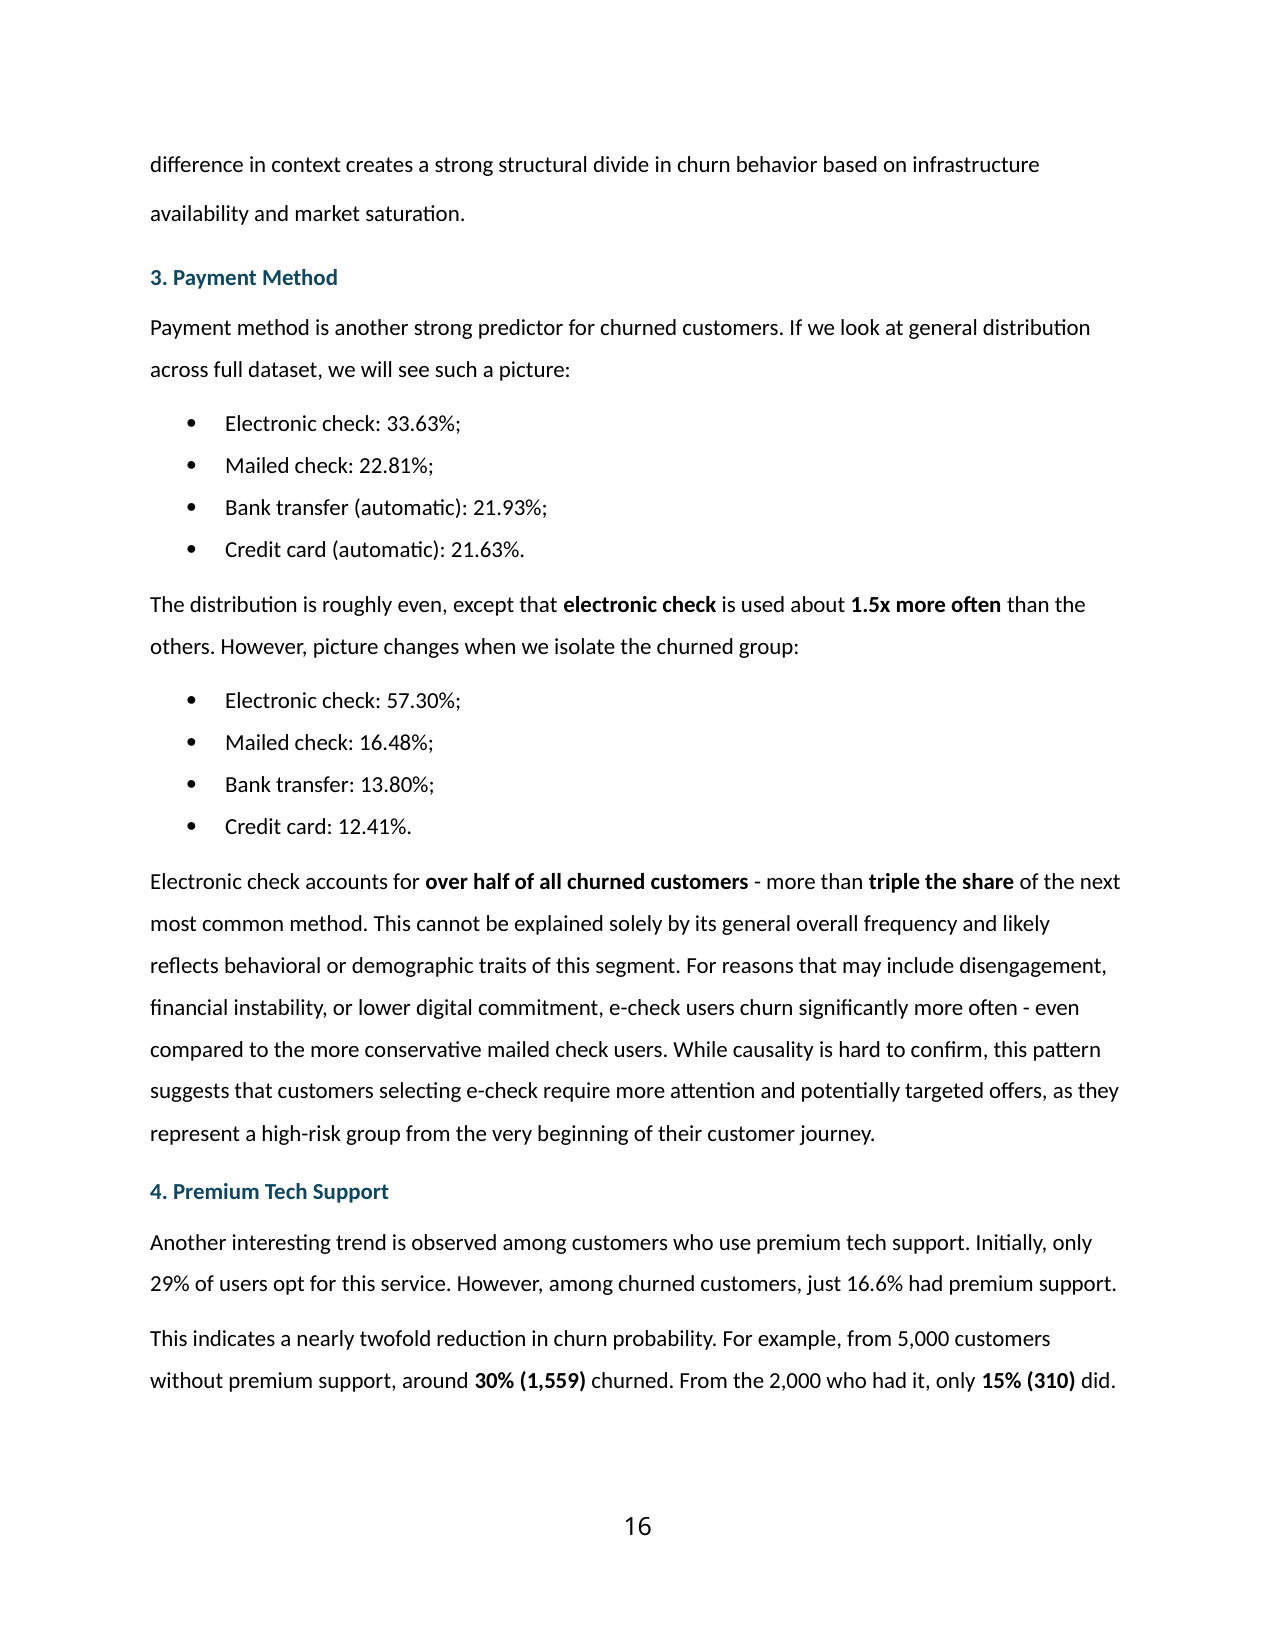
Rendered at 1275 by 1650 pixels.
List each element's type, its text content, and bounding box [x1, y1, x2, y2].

list Bank transfer (automatic): 21.93%; [187, 493, 1125, 521]
text Payment method is another strong predictor for churned customers. If we look at general distribution across full dataset, we will see such a picture: [150, 313, 1125, 383]
text Another interesting trend is observed among customers who use premium tech support. Initially, only 29% of users opt for this service. However, among churned customers, just 16.6% had premium support. [150, 1228, 1125, 1298]
subtitle 3. Payment Method [150, 263, 1125, 291]
list Electronic check: 33.63%; [187, 409, 1125, 437]
list Credit card (automatic): 21.63%. [187, 535, 1125, 563]
text The distribution is roughly even, except that electronic check is used about 1.5x more often than the others. However, picture changes when we isolate the churned group: [150, 590, 1125, 660]
list Bank transfer: 13.80%; [187, 770, 1125, 798]
list Mailed check: 16.48%; [187, 728, 1125, 756]
list Credit card: 12.41%. [187, 812, 1125, 840]
text This indicates a nearly twofold reduction in churn probability. For example, from 5,000 customers without premium support, around 30% (1,559) churned. From the 2,000 who had it, only 15% (310) did. [150, 1324, 1125, 1394]
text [150, 150, 1125, 229]
subtitle 4. Premium Tech Support [150, 1177, 1125, 1205]
text Electronic check accounts for over half of all churned customers - more than triple the share of the next most common method. This cannot be explained solely by its general overall frequency and likely reflects behavioral or demographic traits of this segment. For reasons that may include disengagement, financial instability, or lower digital commitment, e-check users churn significantly more often - even compared to the more conservative mailed check users. While causality is hard to confirm, this pattern suggests that customers selecting e-check require more attention and potentially targeted offers, as they represent a high-risk group from the very beginning of their customer journey. [150, 867, 1125, 1147]
list Electronic check: 57.30%; [187, 686, 1125, 714]
list Mailed check: 22.81%; [187, 451, 1125, 479]
